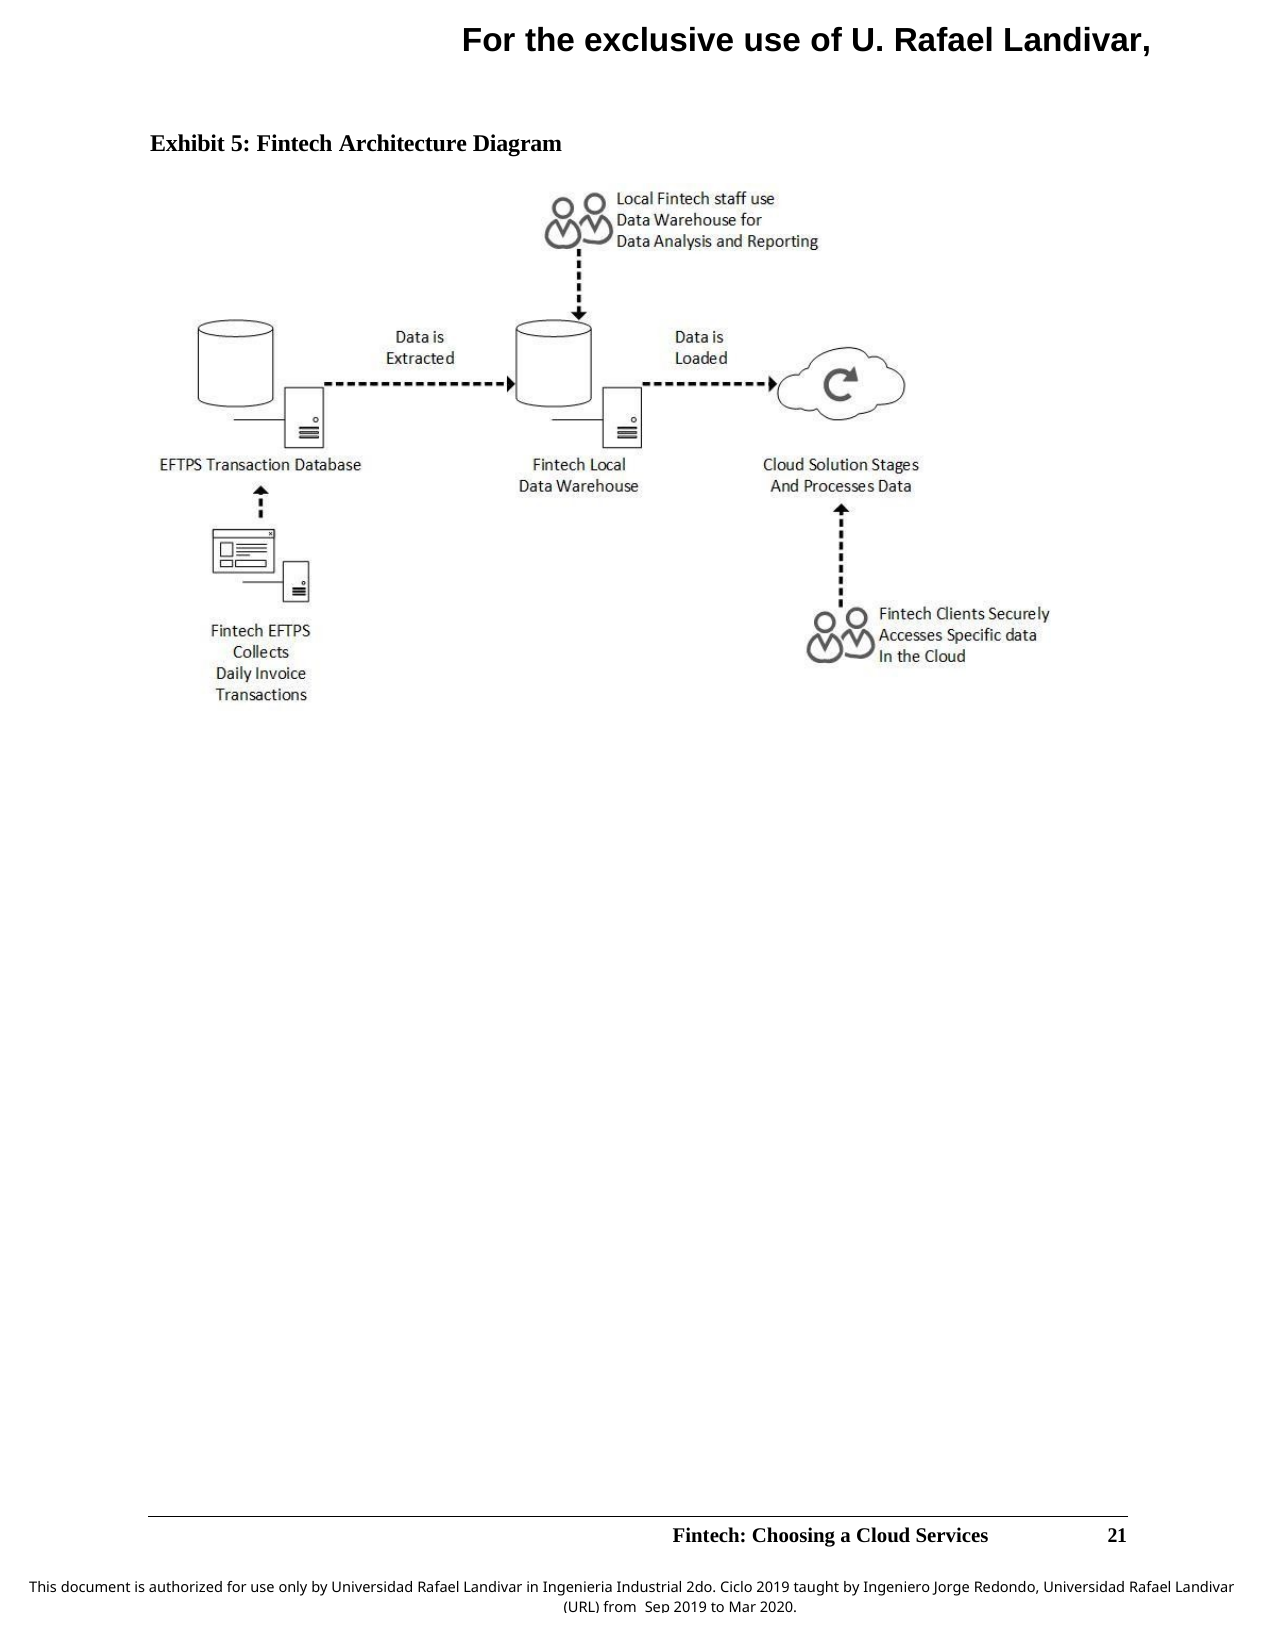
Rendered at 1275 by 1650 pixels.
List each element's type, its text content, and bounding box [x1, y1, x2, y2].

picture [150, 183, 1051, 712]
subtitle Exhibit 5: Fintech Architecture Diagram [150, 129, 1162, 157]
